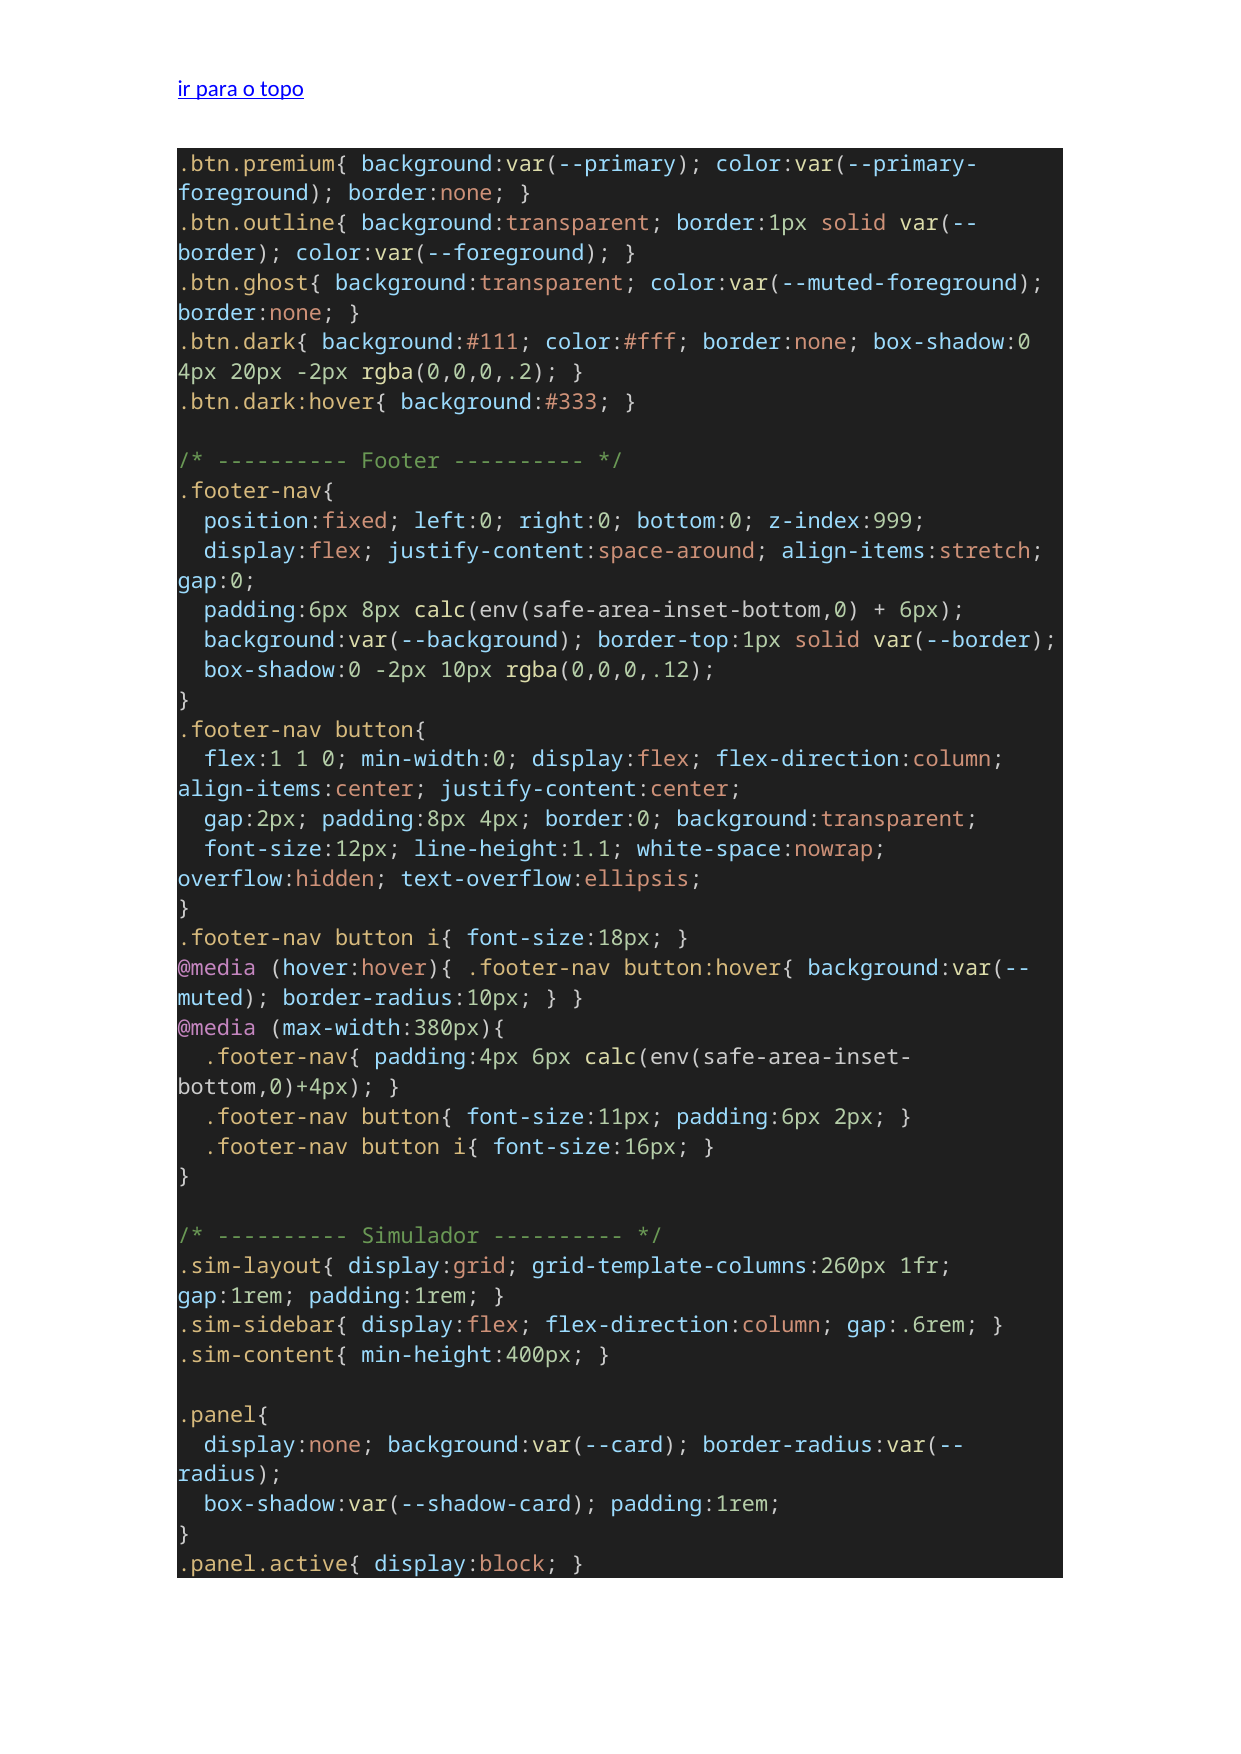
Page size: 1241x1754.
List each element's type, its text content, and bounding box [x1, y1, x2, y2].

text position:fixed; left:0; right:0; bottom:0; z-index:999; [177, 505, 1063, 535]
text /* ---------- Simulador ---------- */ [177, 1220, 1063, 1250]
text .footer-nav button i{ font-size:18px; } [177, 922, 1063, 952]
text .sim-layout{ display:grid; grid-template-columns:260px 1fr; gap:1rem; padding:1rem; } [177, 1250, 1063, 1309]
text .sim-sidebar{ display:flex; flex-direction:column; gap:.6rem; } [177, 1309, 1063, 1339]
text display:flex; justify-content:space-around; align-items:stretch; gap:0; [177, 535, 1063, 594]
text } [177, 684, 1063, 714]
text padding:6px 8px calc(env(safe-area-inset-bottom,0) + 6px); [177, 594, 1063, 624]
text .sim-content{ min-height:400px; } [177, 1339, 1063, 1369]
text .panel{ [177, 1399, 1063, 1429]
text /* ---------- Footer ---------- */ [177, 446, 1063, 475]
text .footer-nav button{ [177, 714, 1063, 743]
text flex:1 1 0; min-width:0; display:flex; flex-direction:column; align-items:center; justify-content:center; [177, 743, 1063, 803]
text font-size:12px; line-height:1.1; white-space:nowrap; overflow:hidden; text-overflow:ellipsis; [177, 833, 1063, 892]
text .footer-nav button i{ font-size:16px; } [177, 1131, 1063, 1161]
text box-shadow:var(--shadow-card); padding:1rem; [177, 1488, 1063, 1518]
text .btn.dark{ background:#111; color:#fff; border:none; box-shadow:0 4px 20px -2px rgba(0,0,0,.2); } [177, 326, 1063, 386]
text } [177, 1161, 1063, 1190]
text .btn.premium{ background:var(--primary); color:var(--primary-foreground); border:none; } [177, 148, 1063, 207]
text @media (max-width:380px){ [177, 1012, 1063, 1041]
text gap:2px; padding:8px 4px; border:0; background:transparent; [177, 803, 1063, 833]
text } [177, 1518, 1063, 1548]
text .btn.dark:hover{ background:#333; } [177, 386, 1063, 416]
text .panel.active{ display:block; } [177, 1548, 1063, 1578]
text .footer-nav button{ font-size:11px; padding:6px 2px; } [177, 1101, 1063, 1131]
text background:var(--background); border-top:1px solid var(--border); [177, 624, 1063, 654]
text .btn.outline{ background:transparent; border:1px solid var(--border); color:var(--foreground); } [177, 207, 1063, 267]
text display:none; background:var(--card); border-radius:var(--radius); [177, 1429, 1063, 1488]
text .footer-nav{ [177, 475, 1063, 505]
text } [177, 892, 1063, 922]
text box-shadow:0 -2px 10px rgba(0,0,0,.12); [177, 654, 1063, 684]
text .footer-nav{ padding:4px 6px calc(env(safe-area-inset-bottom,0)+4px); } [177, 1041, 1063, 1101]
text @media (hover:hover){ .footer-nav button:hover{ background:var(--muted); border-radius:10px; } } [177, 952, 1063, 1012]
text .btn.ghost{ background:transparent; color:var(--muted-foreground); border:none; } [177, 267, 1063, 326]
